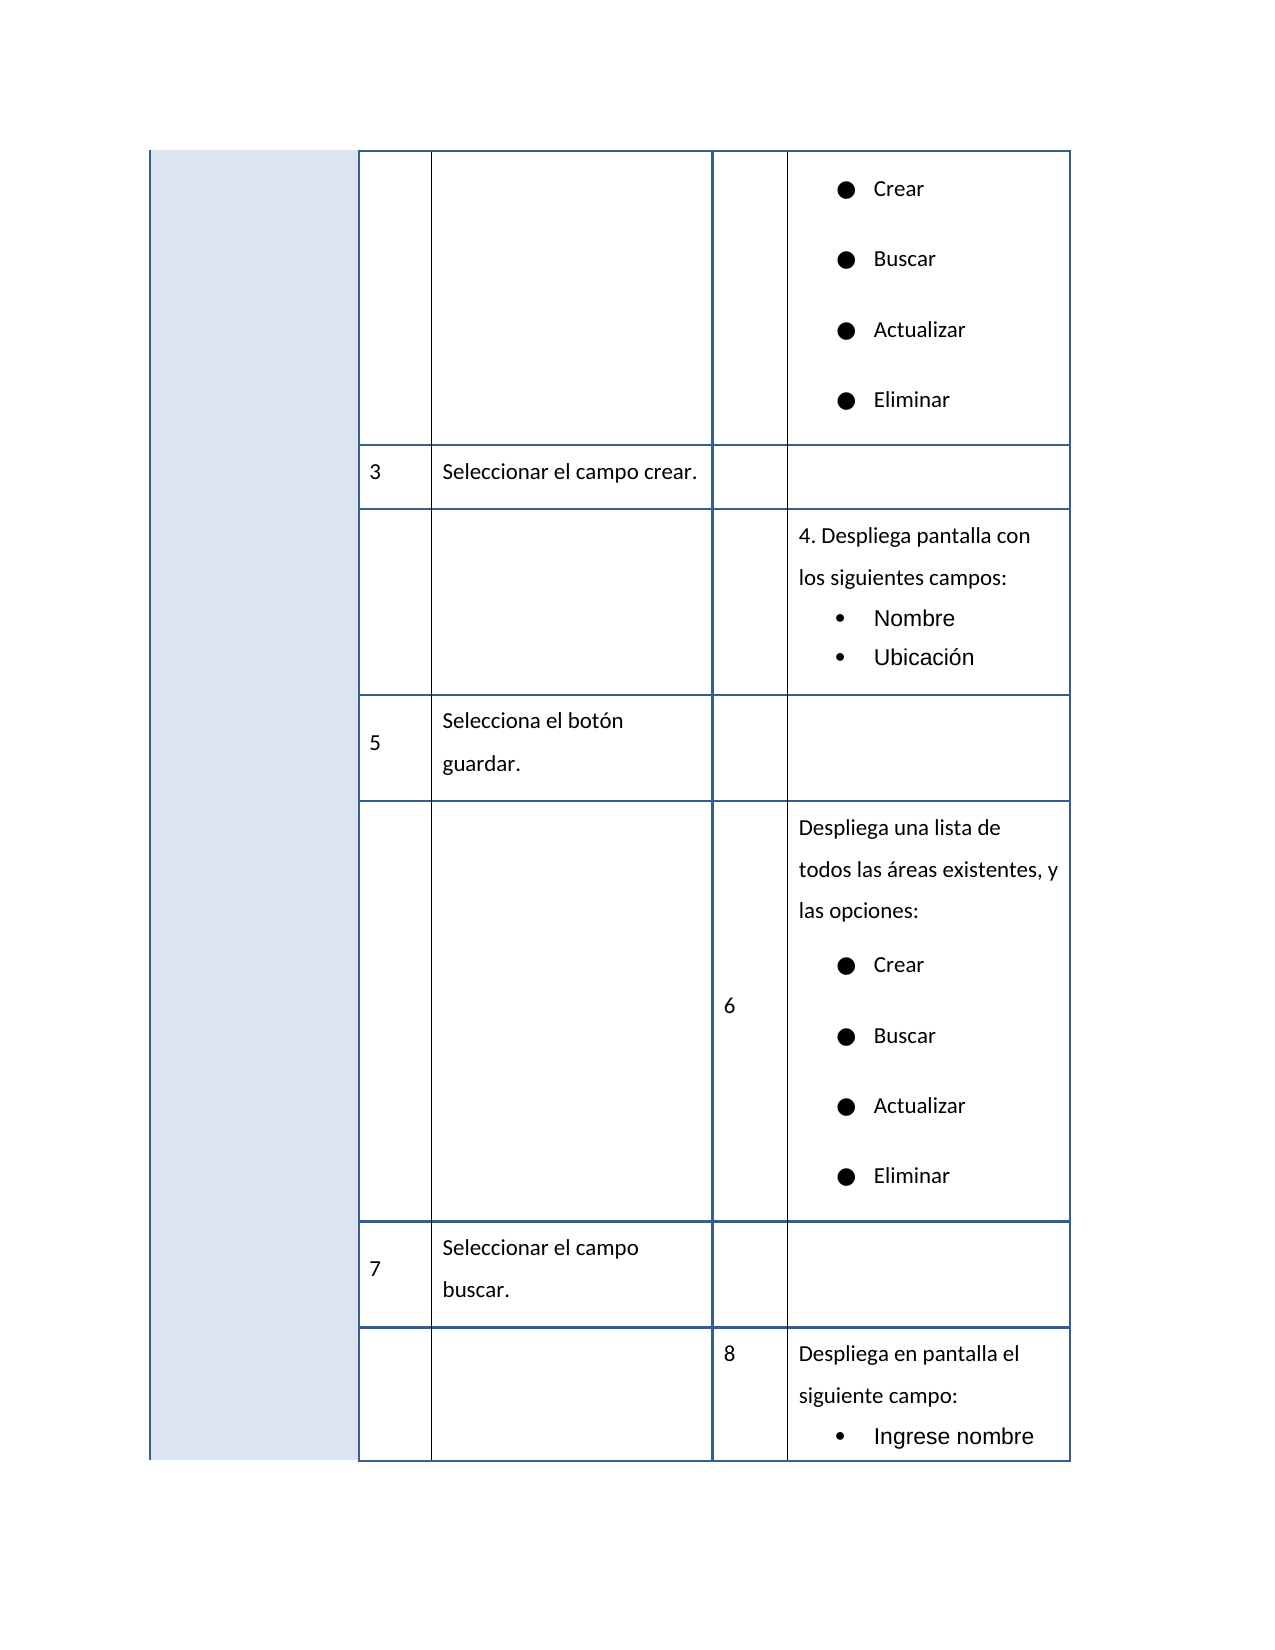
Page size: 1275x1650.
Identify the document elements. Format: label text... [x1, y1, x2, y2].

table_cell [788, 1223, 1069, 1326]
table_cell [788, 1329, 1069, 1460]
table_cell [714, 446, 787, 508]
table_cell Seleccionar el campo crear. [432, 446, 711, 508]
table_cell [432, 802, 711, 1220]
table_cell 4. Despliega pantalla con los siguientes campos: Nombre Ubicación [788, 510, 1069, 694]
table_cell [788, 446, 1069, 508]
table_cell [360, 152, 431, 444]
table_cell Selecciona el botón guardar. [432, 696, 711, 800]
table_cell [714, 696, 787, 800]
table_cell [714, 510, 787, 694]
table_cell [788, 152, 1069, 444]
table_cell 5 [360, 696, 431, 800]
table_cell 3 [360, 446, 431, 508]
table_cell [432, 152, 711, 444]
table_cell 6 [714, 802, 787, 1220]
table_cell [432, 510, 711, 694]
table_cell Despliega una lista de todos las áreas existentes, y las opciones: Crear Buscar Actualizar Eliminar [788, 802, 1069, 1220]
table_cell [788, 696, 1069, 800]
table_cell [714, 1223, 787, 1326]
table_cell Seleccionar el campo buscar. [432, 1223, 711, 1326]
table_cell [360, 510, 431, 694]
table_cell 7 [360, 1223, 431, 1326]
table_cell [432, 1329, 711, 1460]
table_cell [360, 802, 431, 1220]
table_cell 8 [714, 1329, 787, 1460]
table_cell 2 [714, 152, 787, 444]
table_cell [360, 1329, 431, 1460]
